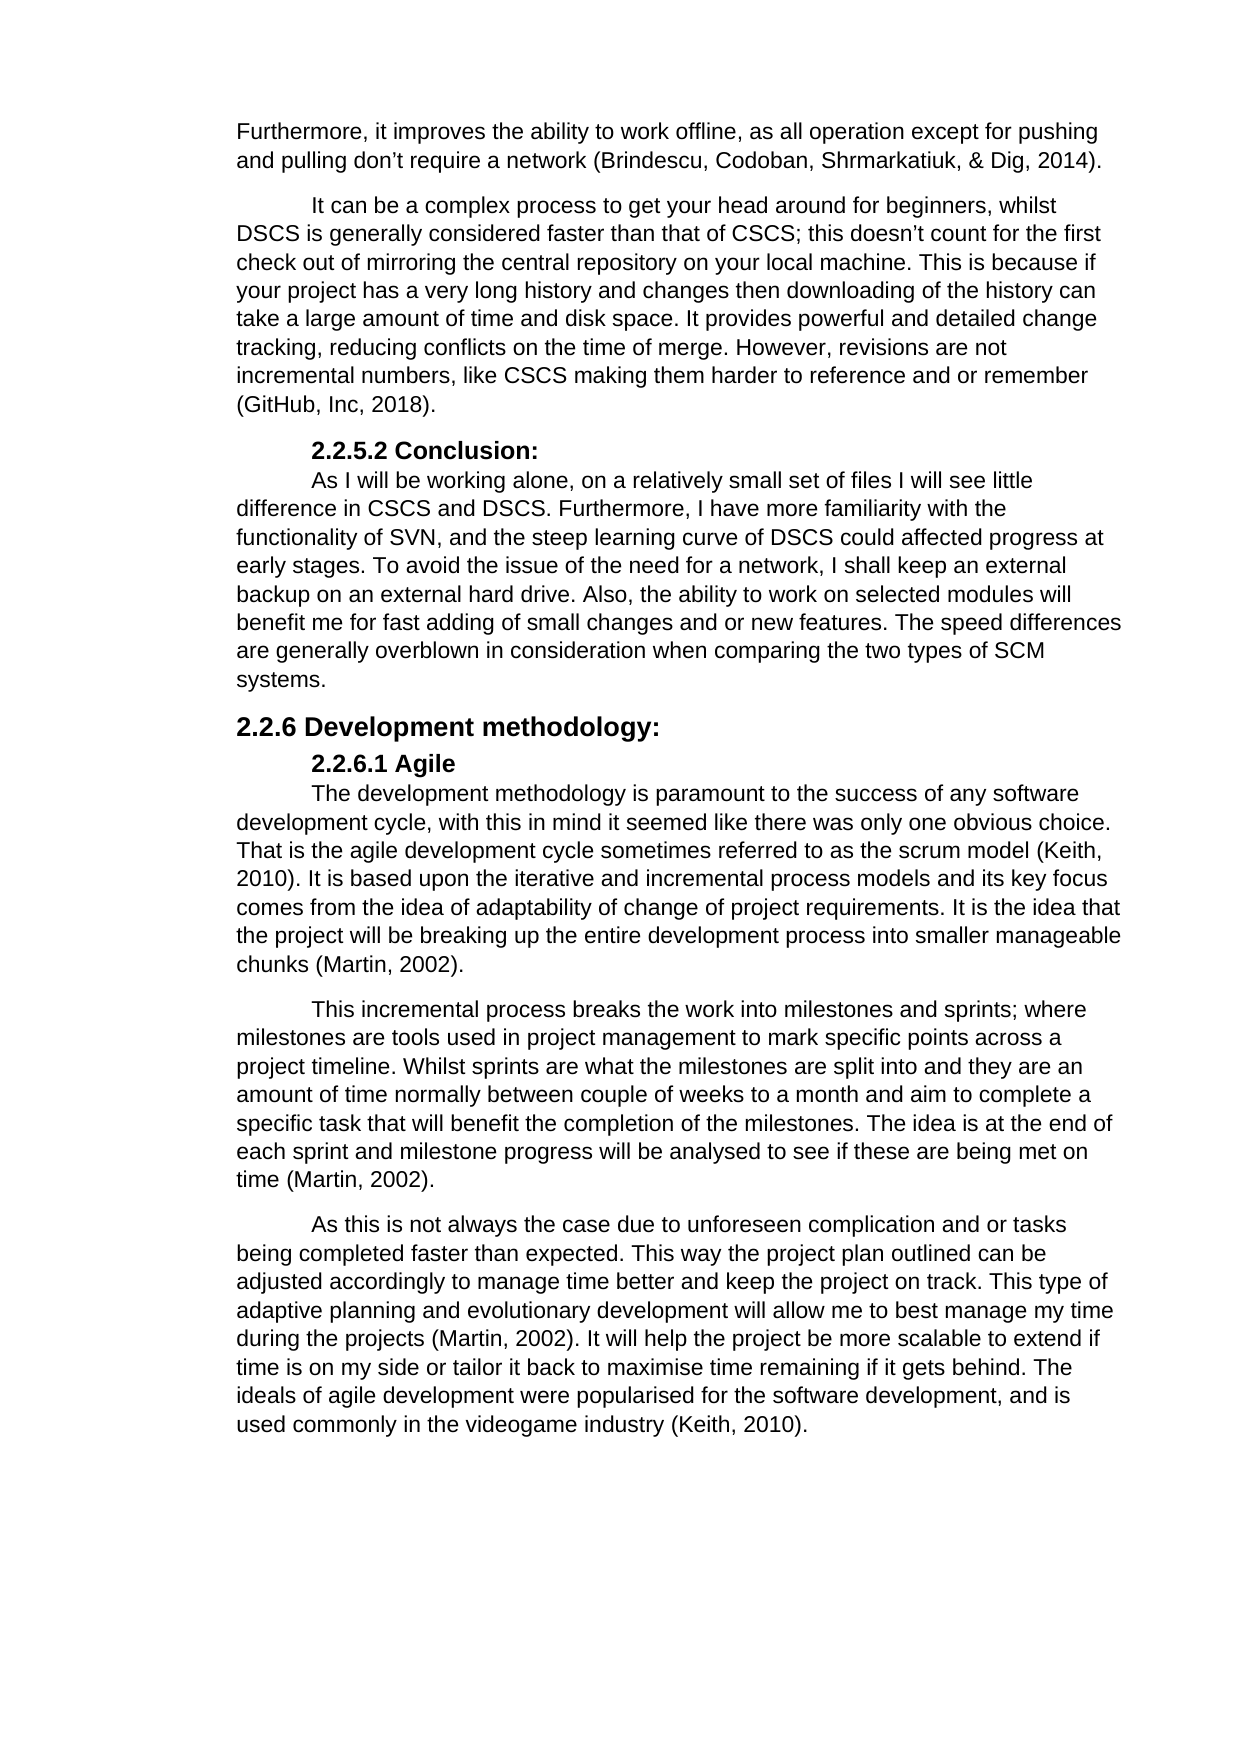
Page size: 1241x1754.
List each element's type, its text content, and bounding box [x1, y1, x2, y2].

subtitle 2.2.5.2 Conclusion: [236, 436, 1122, 464]
subtitle 2.2.6 Development methodology: [236, 711, 1122, 742]
text As this is not always the case due to unforeseen complication and or tasks being completed faster than expected. This way the project plan outlined can be adjusted accordingly to manage time better and keep the project on track. This type of adaptive planning and evolutionary development will allow me to best manage my time during the projects . It will help the project be more scalable to extend if time is on my side or tailor it back to maximise time remaining if it gets behind. The ideals of agile development were popularised for the software development, and is used commonly in the videogame industry . [236, 1211, 1122, 1437]
text As I will be working alone, on a relatively small set of files I will see little difference in CSCS and DSCS. Furthermore, I have more familiarity with the functionality of SVN, and the steep learning curve of DSCS could affected progress at early stages. To avoid the issue of the need for a network, I shall keep an external backup on an external hard drive. Also, the ability to work on selected modules will benefit me for fast adding of small changes and or new features. The speed differences are generally overblown in consideration when comparing the two types of SCM systems. [236, 467, 1122, 692]
text This incremental process breaks the work into milestones and sprints; where milestones are tools used in project management to mark specific points across a project timeline. Whilst sprints are what the milestones are split into and they are an amount of time normally between couple of weeks to a month and aim to complete a specific task that will benefit the completion of the milestones. The idea is at the end of each sprint and milestone progress will be analysed to see if these are being met on time . [236, 996, 1122, 1193]
subtitle 2.2.6.1 Agile [236, 749, 1122, 778]
text The development methodology is paramount to the success of any software development cycle, with this in mind it seemed like there was only one obvious choice. That is the agile development cycle sometimes referred to as the scrum model. It is based upon the iterative and incremental process models and its key focus comes from the idea of adaptability of change of project requirements. It is the idea that the project will be breaking up the entire development process into smaller manageable chunks. [236, 780, 1122, 977]
text It can be a complex process to get your head around for beginners, whilst DSCS is generally considered faster than that of CSCS; this doesn’t count for the first check out of mirroring the central repository on your local machine. This is because if your project has a very long history and changes then downloading of the history can take a large amount of time and disk space. It provides powerful and detailed change tracking, reducing conflicts on the time of merge. However, revisions are not incremental numbers, like CSCS making them harder to reference and or remember . [236, 192, 1122, 417]
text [236, 118, 1122, 173]
